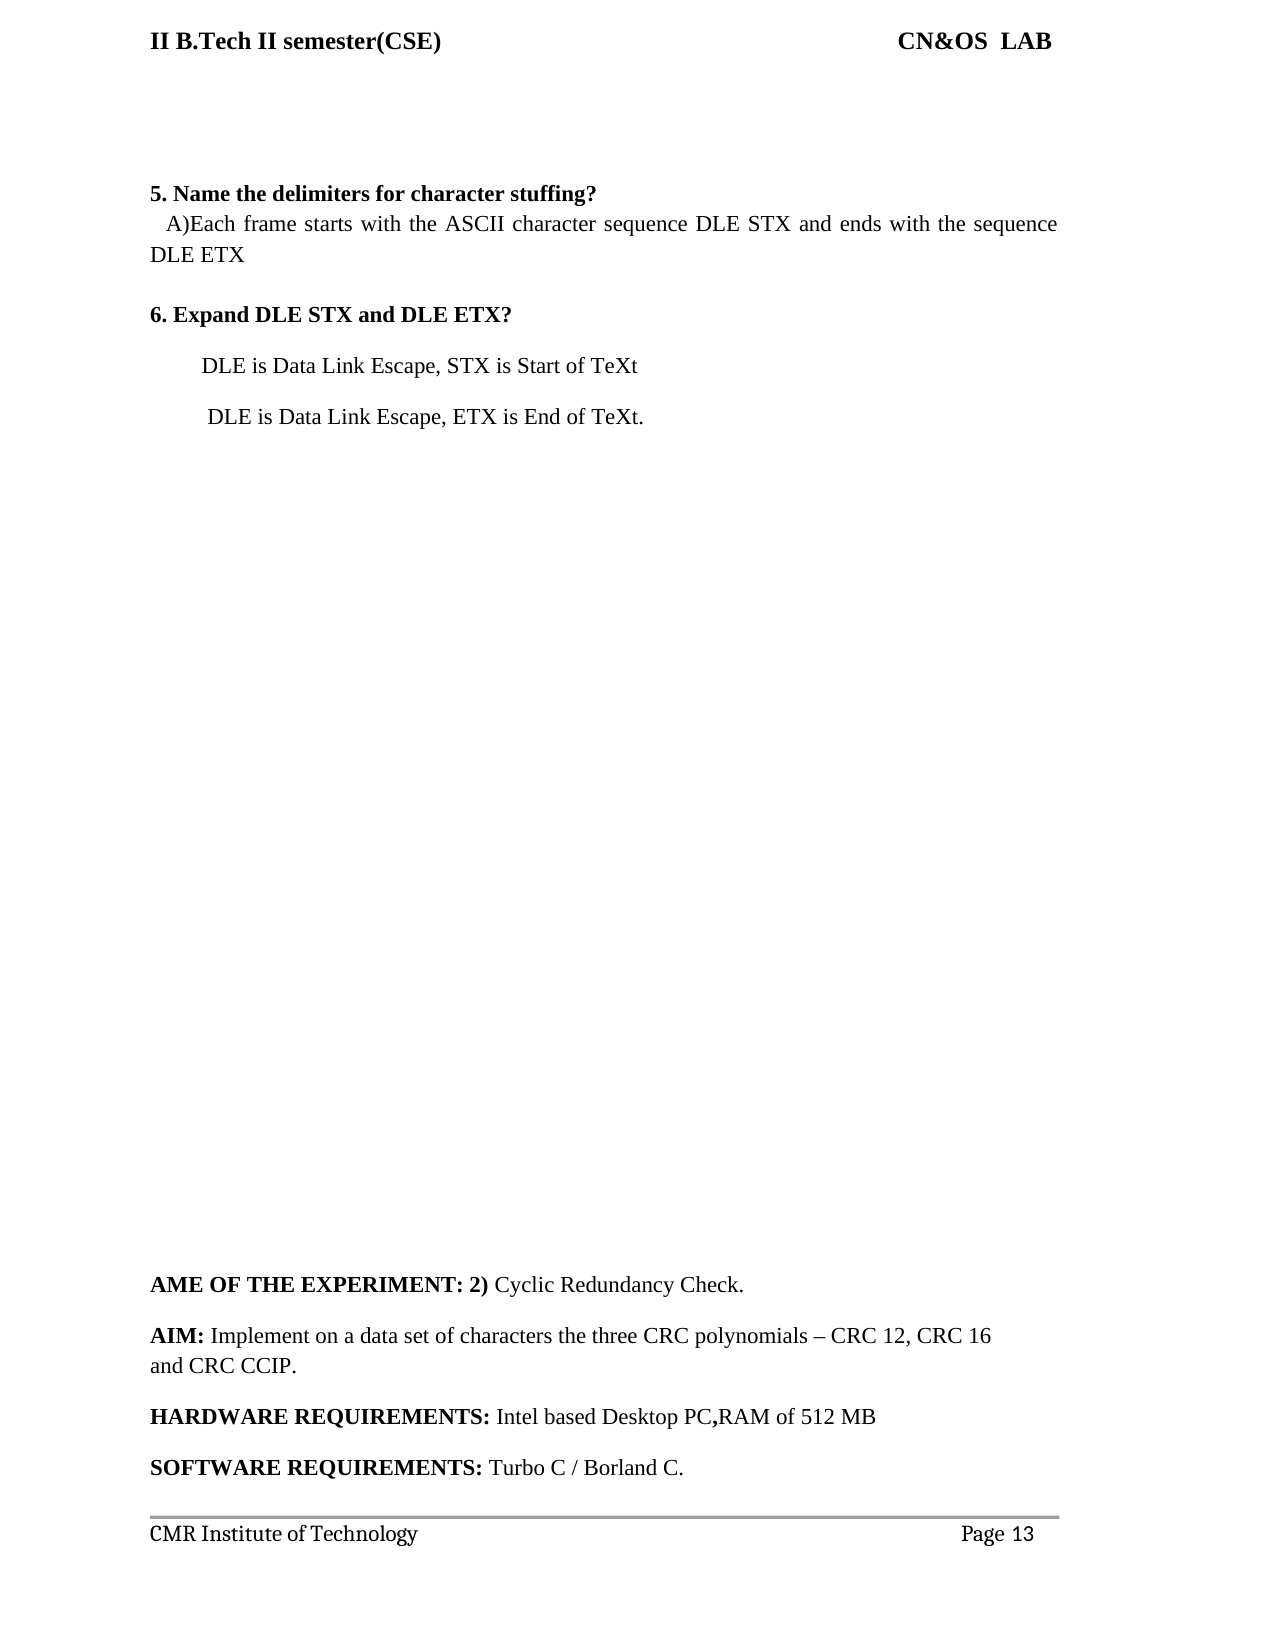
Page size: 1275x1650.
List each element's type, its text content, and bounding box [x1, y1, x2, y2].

text HARDWARE REQUIREMENTS: Intel based Desktop PC,RAM of 512 MB [150, 1403, 1027, 1429]
text AIM: Implement on a data set of characters the three CRC polynomials – CRC 12, CRC 16 and CRC CCIP. [150, 1322, 1027, 1378]
text SOFTWARE REQUIREMENTS: Turbo C / Borland C. [150, 1454, 1027, 1481]
text AME OF THE EXPERIMENT: 2) Cyclic Redundancy Check. [150, 1271, 1027, 1297]
text 5. Name the delimiters for character stuffing? [150, 180, 1059, 207]
text DLE is Data Link Escape, ETX is End of TeXt. [150, 403, 1059, 429]
text A)Each frame starts with the ASCII character sequence DLE STX and ends with the sequence DLE ETX [150, 210, 1059, 267]
text 6. Expand DLE STX and DLE ETX? [150, 301, 1059, 327]
text DLE is Data Link Escape, STX is Start of TeXt [150, 352, 1059, 378]
